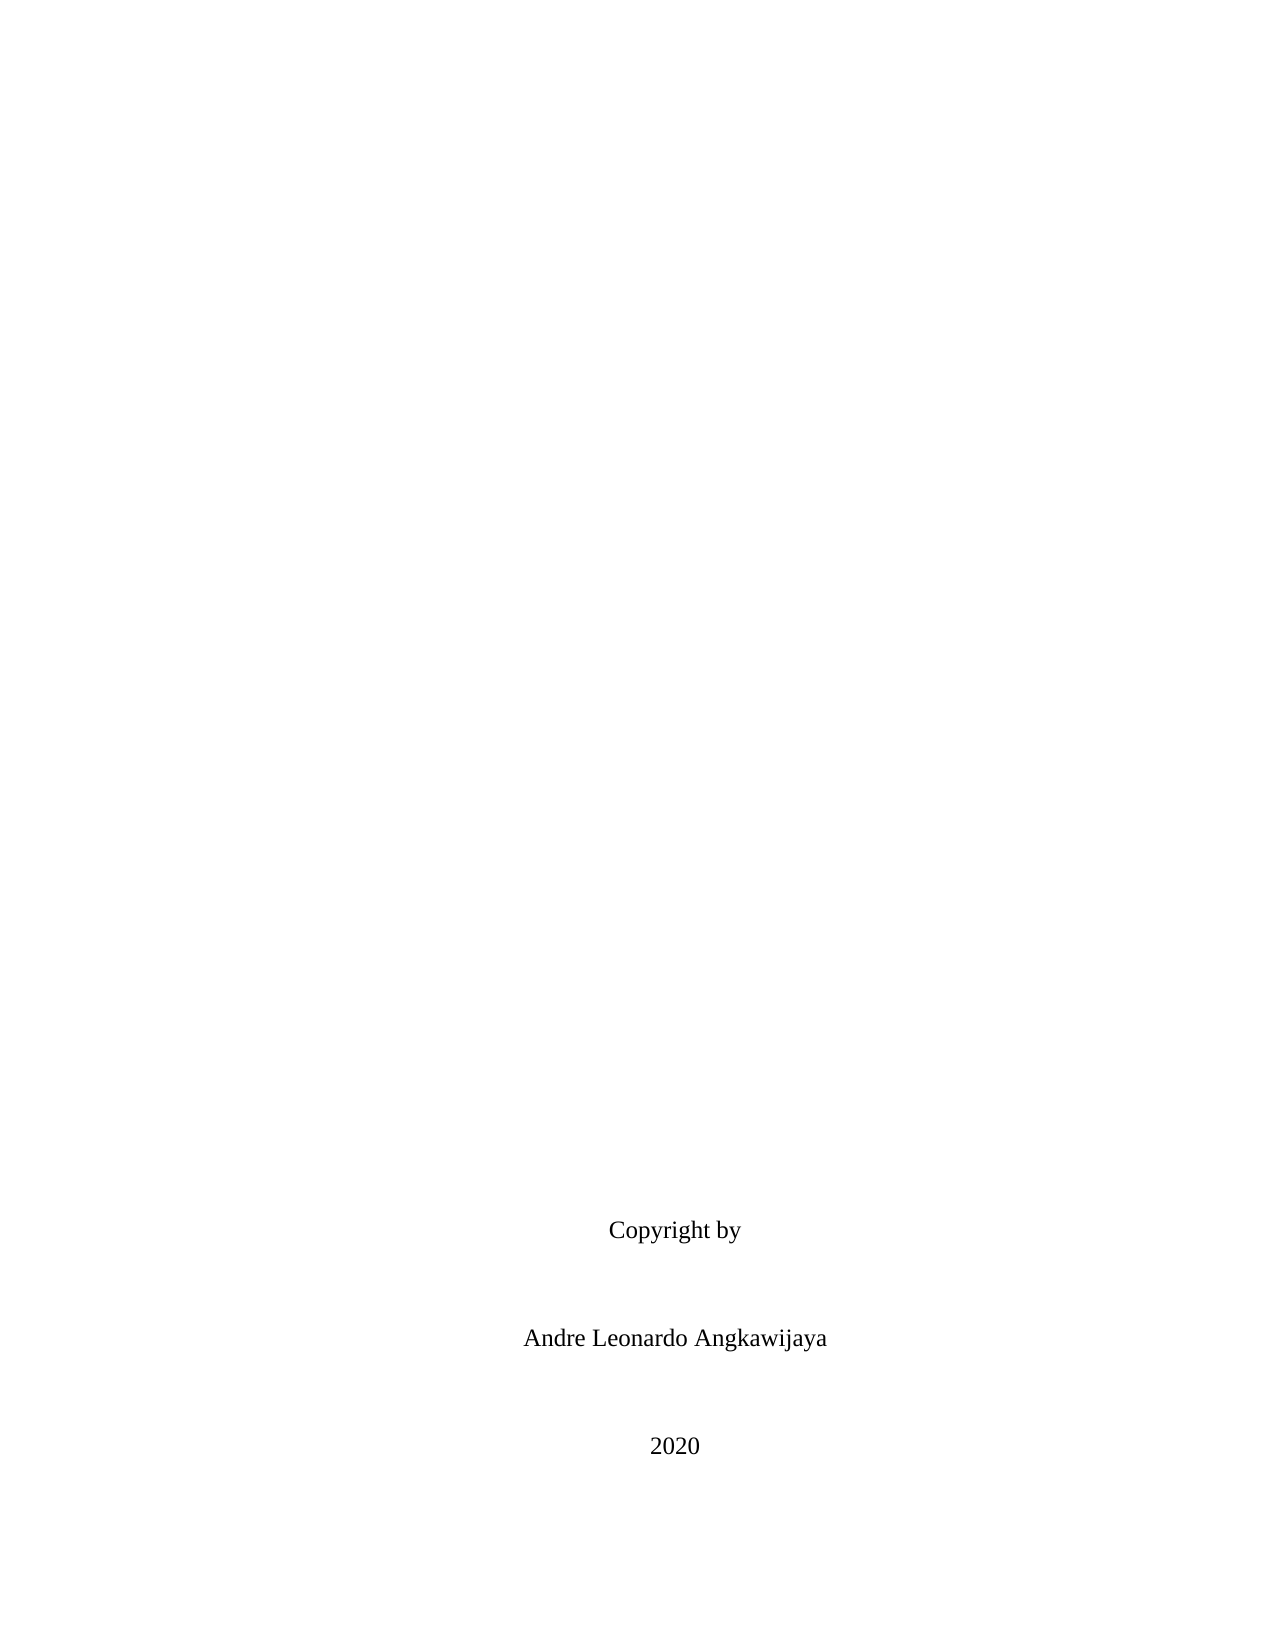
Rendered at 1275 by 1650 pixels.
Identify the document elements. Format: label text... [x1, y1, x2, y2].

text 2020 [225, 1431, 1125, 1460]
text Andre Leonardo Angkawijaya [225, 1323, 1125, 1352]
text Copyright by [225, 1216, 1125, 1244]
